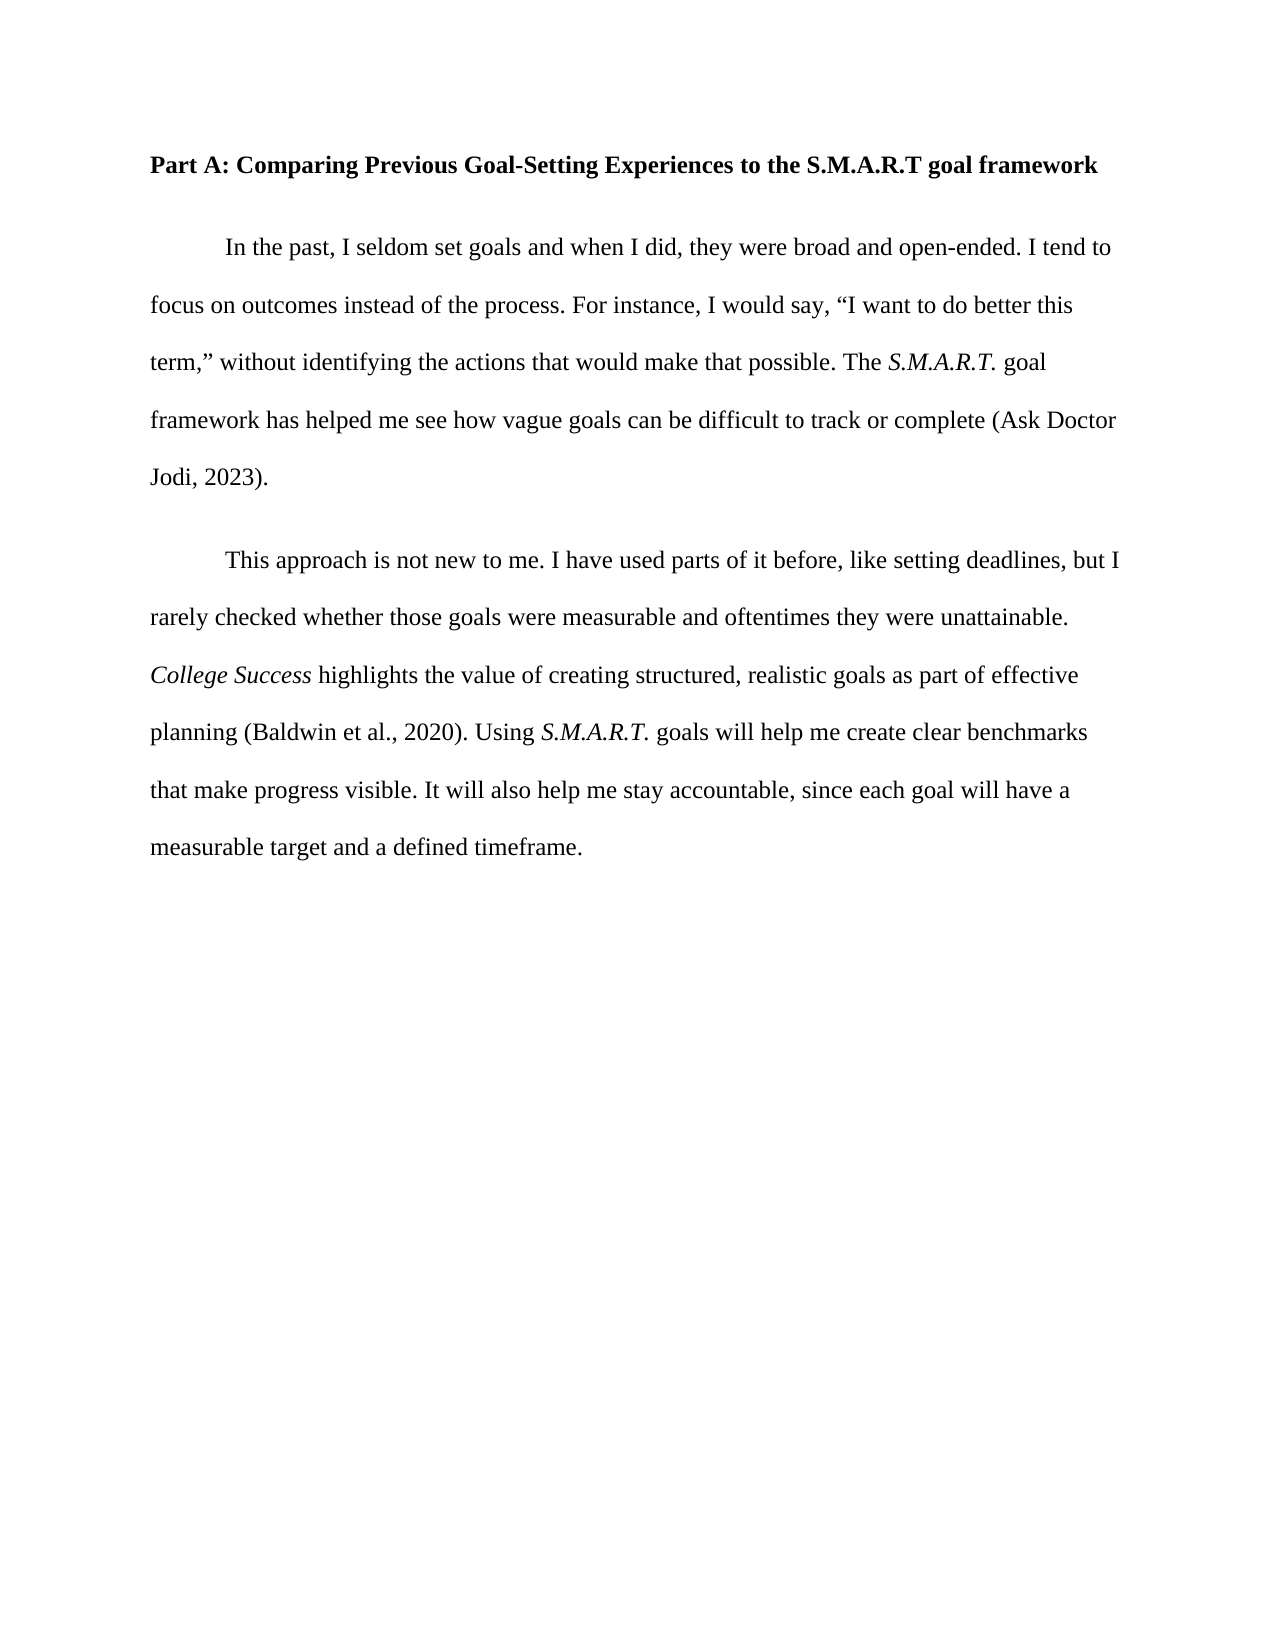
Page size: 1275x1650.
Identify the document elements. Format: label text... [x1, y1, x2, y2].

text This approach is not new to me. I have used parts of it before, like setting deadlines, but I rarely checked whether those goals were measurable and oftentimes they were unattainable. College Success highlights the value of creating structured, realistic goals as part of effective planning (Baldwin et al., 2020). Using S.M.A.R.T. goals will help me create clear benchmarks that make progress visible. It will also help me stay accountable, since each goal will have a measurable target and a defined timeframe. [150, 545, 1125, 861]
text Part A: Comparing Previous Goal-Setting Experiences to the S.M.A.R.T goal framework [150, 150, 1125, 179]
text In the past, I seldom set goals and when I did, they were broad and open-ended. I tend to focus on outcomes instead of the process. For instance, I would say, “I want to do better this term,” without identifying the actions that would make that possible. The S.M.A.R.T. goal framework has helped me see how vague goals can be difficult to track or complete (Ask Doctor Jodi, 2023). [150, 232, 1125, 491]
